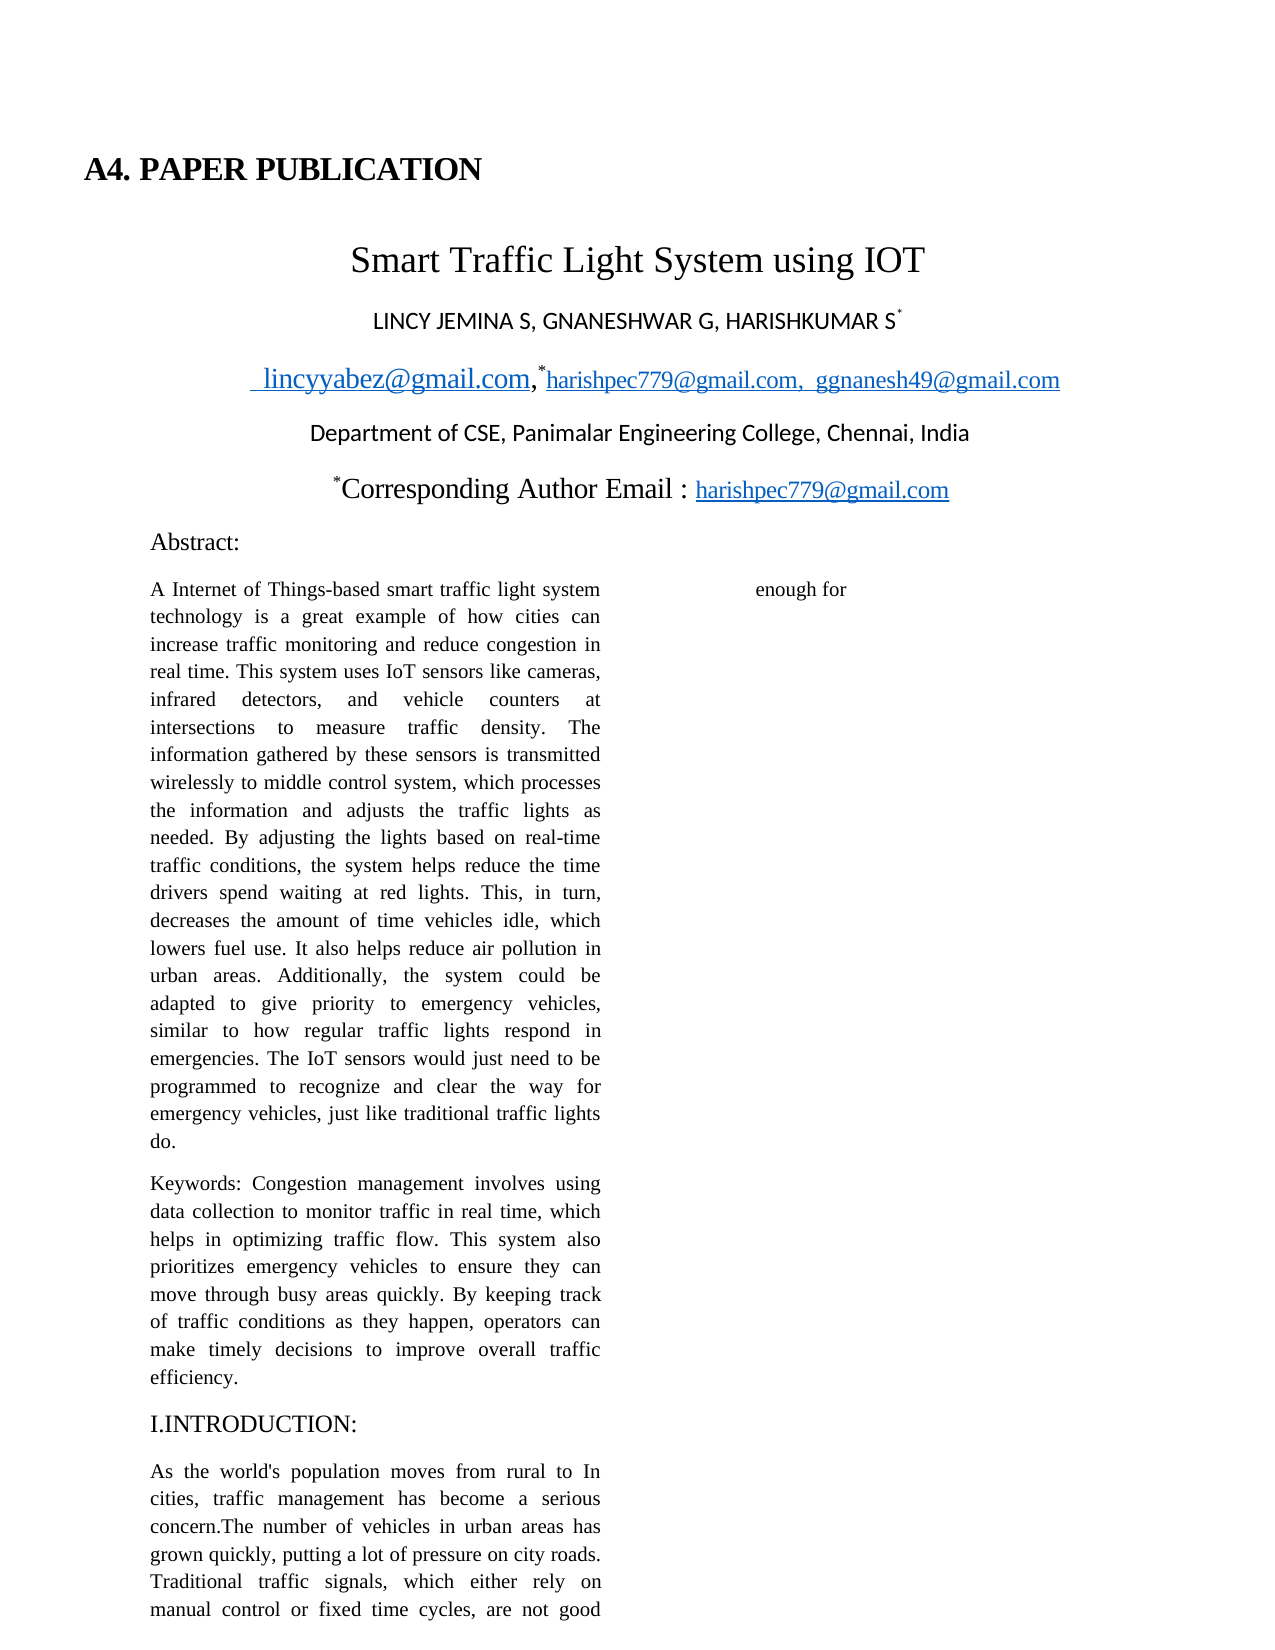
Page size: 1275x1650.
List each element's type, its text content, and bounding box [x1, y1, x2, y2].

subtitle I.INTRODUCTION: [150, 1409, 601, 1438]
text Keywords: Congestion management involves using data collection to monitor traffic in real time, which helps in optimizing traffic flow. This system also prioritizes emergency vehicles to ensure they can move through busy areas quickly. By keeping track of traffic conditions as they happen, operators can make timely decisions to improve overall traffic efficiency. [150, 1171, 601, 1389]
text A4. PAPER PUBLICATION [83, 149, 1216, 187]
text lincyyabez@gmail.com,*harishpec779@gmail.com, ggnanesh49@gmail.com [250, 361, 1216, 394]
text As the world's population moves from rural to In cities, traffic management has become a serious concern.The number of vehicles in urban areas has grown quickly, putting a lot of pressure on city roads. Traditional traffic signals, which either rely on manual control or fixed time cycles, are not good enough for [150, 1459, 601, 1621]
subtitle LINCY JEMINA S, GNANESHWAR G, HARISHKUMAR S* [107, 305, 1169, 336]
text *Corresponding Author Email : harishpec779@gmail.com [333, 471, 1216, 505]
text Department of CSE, Panimalar Engineering College, Chennai, India [310, 417, 1216, 447]
subtitle Smart Traffic Light System using IOT [107, 238, 1168, 281]
text A Internet of Things-based smart traffic light system technology is a great example of how cities can increase traffic monitoring and reduce congestion in real time. This system uses IoT sensors like cameras, infrared detectors, and vehicle counters at intersections to measure traffic density. The information gathered by these sensors is transmitted wirelessly to middle control system, which processes the information and adjusts the traffic lights as needed. By adjusting the lights based on real-time traffic conditions, the system helps reduce the time drivers spend waiting at red lights. This, in turn, decreases the amount of time vehicles idle, which lowers fuel use. It also helps reduce air pollution in urban areas. Additionally, the system could be adapted to give priority to emergency vehicles, similar to how regular traffic lights respond in emergencies. The IoT sensors would just need to be programmed to recognize and clear the way for emergency vehicles, just like traditional traffic lights do. [150, 577, 601, 1153]
text Abstract: [150, 527, 1216, 556]
